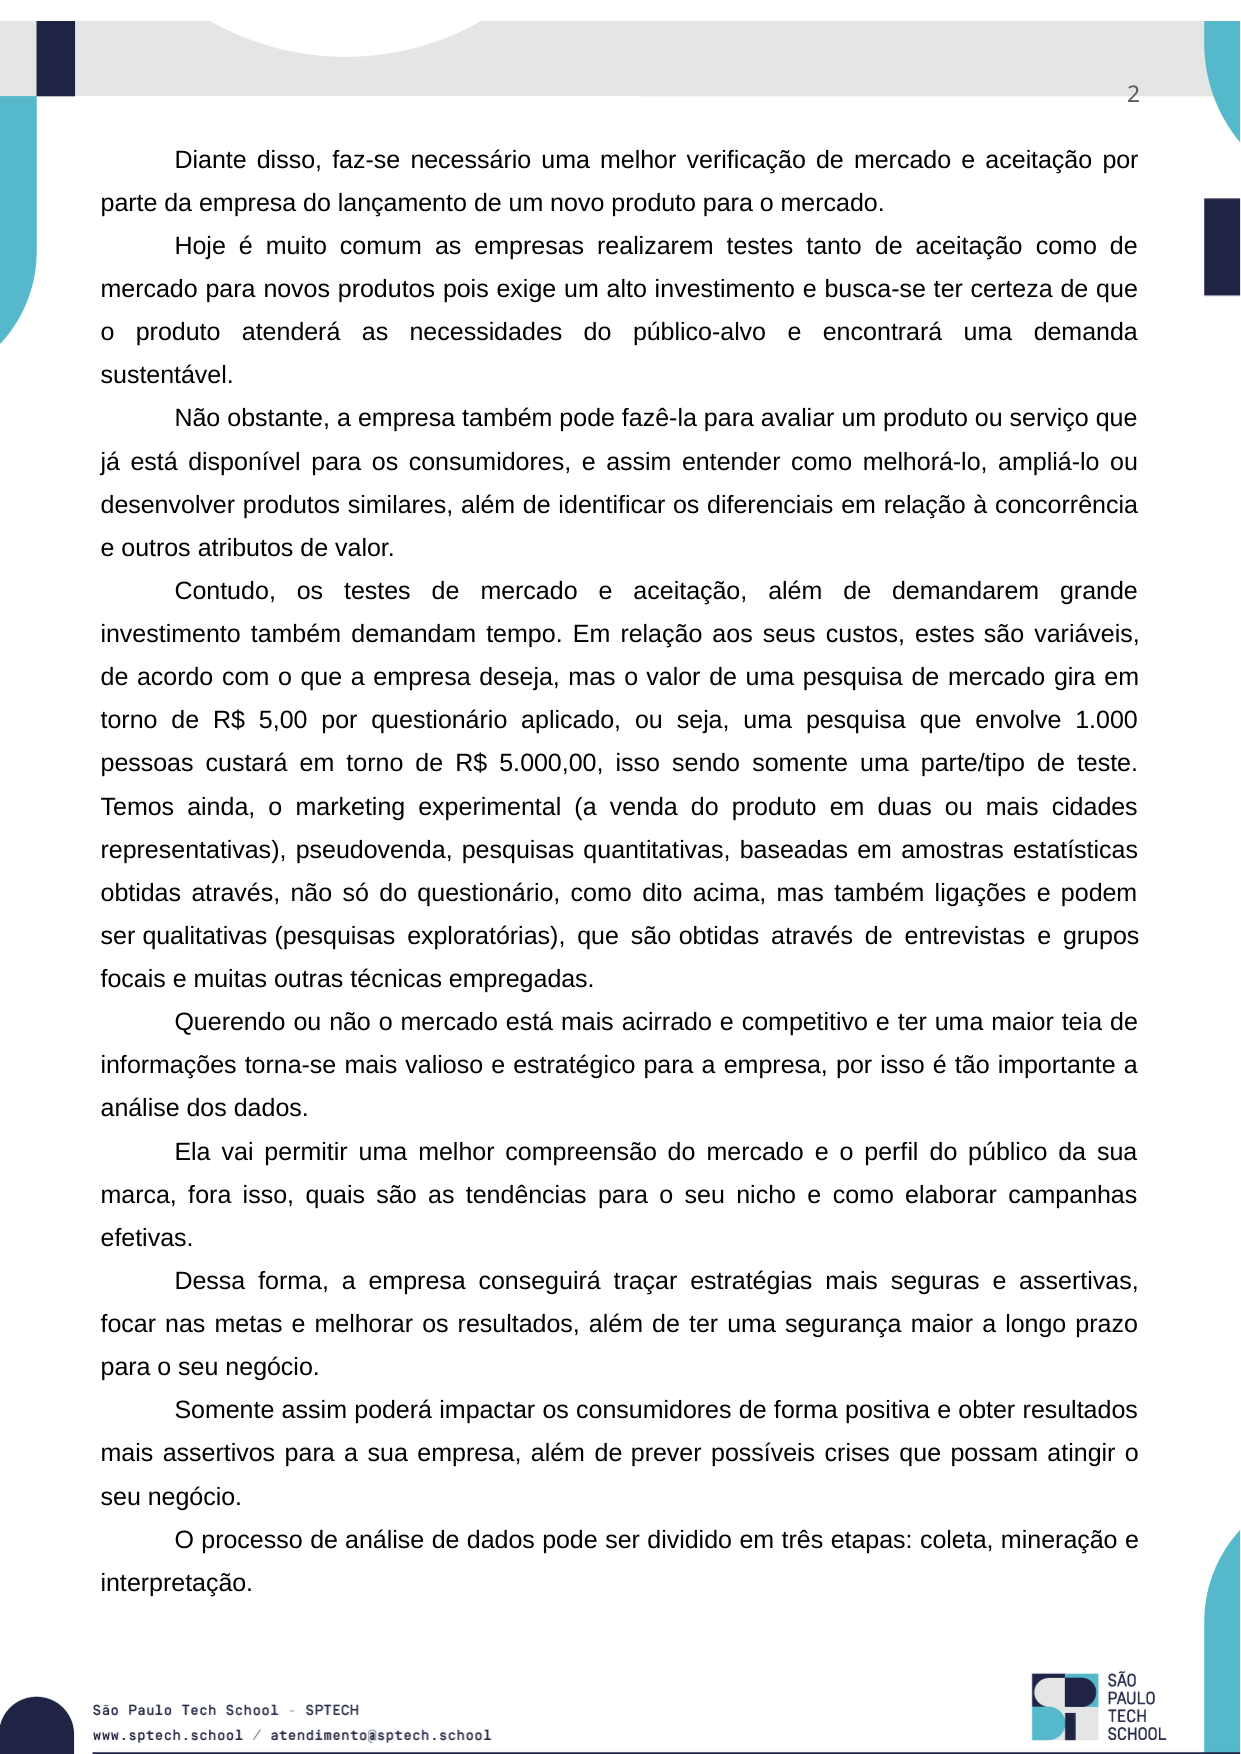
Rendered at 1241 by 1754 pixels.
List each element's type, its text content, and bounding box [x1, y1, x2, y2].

text Dessa forma, a empresa conseguirá traçar estratégias mais seguras e assertivas, focar nas metas e melhorar os resultados, além de ter uma segurança maior a longo prazo para o seu negócio. [100, 1338, 1140, 1381]
text Hoje é muito comum as empresas realizarem testes tanto de aceitação como de mercado para novos produtos pois exige um alto investimento e busca-se ter certeza de que o produto atenderá as necessidades do público-alvo e encontrará uma demanda sustentável. [100, 231, 1140, 389]
text Contudo, os testes de mercado e aceitação, além de demandarem grande investimento também demandam tempo. Em relação aos seus custos, estes são variáveis, de acordo com o que a empresa deseja, mas o valor de uma pesquisa de mercado gira em torno de R$ 5,00 por questionário aplicado, ou seja, uma pesquisa que envolve 1.000 pessoas custará em torno de R$ 5.000,00, isso sendo somente uma parte/tipo de teste. Temos ainda, o marketing experimental (a venda do produto em duas ou mais cidades representativas), pseudovenda, pesquisas quantitativas, baseadas em amostras estatísticas obtidas através, não só do questionário, como dito acima, mas também ligações e podem ser qualitativas (pesquisas exploratórias), que são obtidas através de entrevistas e grupos focais e muitas outras técnicas empregadas. [100, 576, 1140, 993]
text Diante disso, faz-se necessário uma melhor verificação de mercado e aceitação por parte da empresa do lançamento de um novo produto para o mercado. [100, 145, 1140, 217]
text Ela vai permitir uma melhor compreensão do mercado e o perfil do público da sua marca, fora isso, quais são as tendências para o seu nicho e como elaborar campanhas efetivas. [100, 1208, 1140, 1252]
picture [0, 21, 1241, 1754]
text O processo de análise de dados pode ser dividido em três etapas: coleta, mineração e interpretação. [100, 1525, 1140, 1597]
text Somente assim poderá impactar os consumidores de forma positiva e obter resultados mais assertivos para a sua empresa, além de prever possíveis crises que possam atingir o seu negócio. [100, 1395, 1140, 1510]
text Dessa forma, a empresa conseguirá traçar estratégias mais seguras e assertivas, focar nas metas e melhorar os resultados, além de ter uma segurança maior a longo prazo para o seu negócio. [100, 1266, 1140, 1309]
text Não obstante, a empresa também pode fazê-la para avaliar um produto ou serviço que já está disponível para os consumidores, e assim entender como melhorá-lo, ampliá-lo ou desenvolver produtos similares, além de identificar os diferenciais em relação à concorrência e outros atributos de valor. [100, 403, 1140, 562]
text Querendo ou não o mercado está mais acirrado e competitivo e ter uma maior teia de informações torna-se mais valioso e estratégico para a empresa, por isso é tão importante a análise dos dados. [100, 1007, 1140, 1122]
text Ela vai permitir uma melhor compreensão do mercado e o perfil do público da sua marca, fora isso, quais são as tendências para o seu nicho e como elaborar campanhas efetivas. [100, 1137, 1140, 1180]
